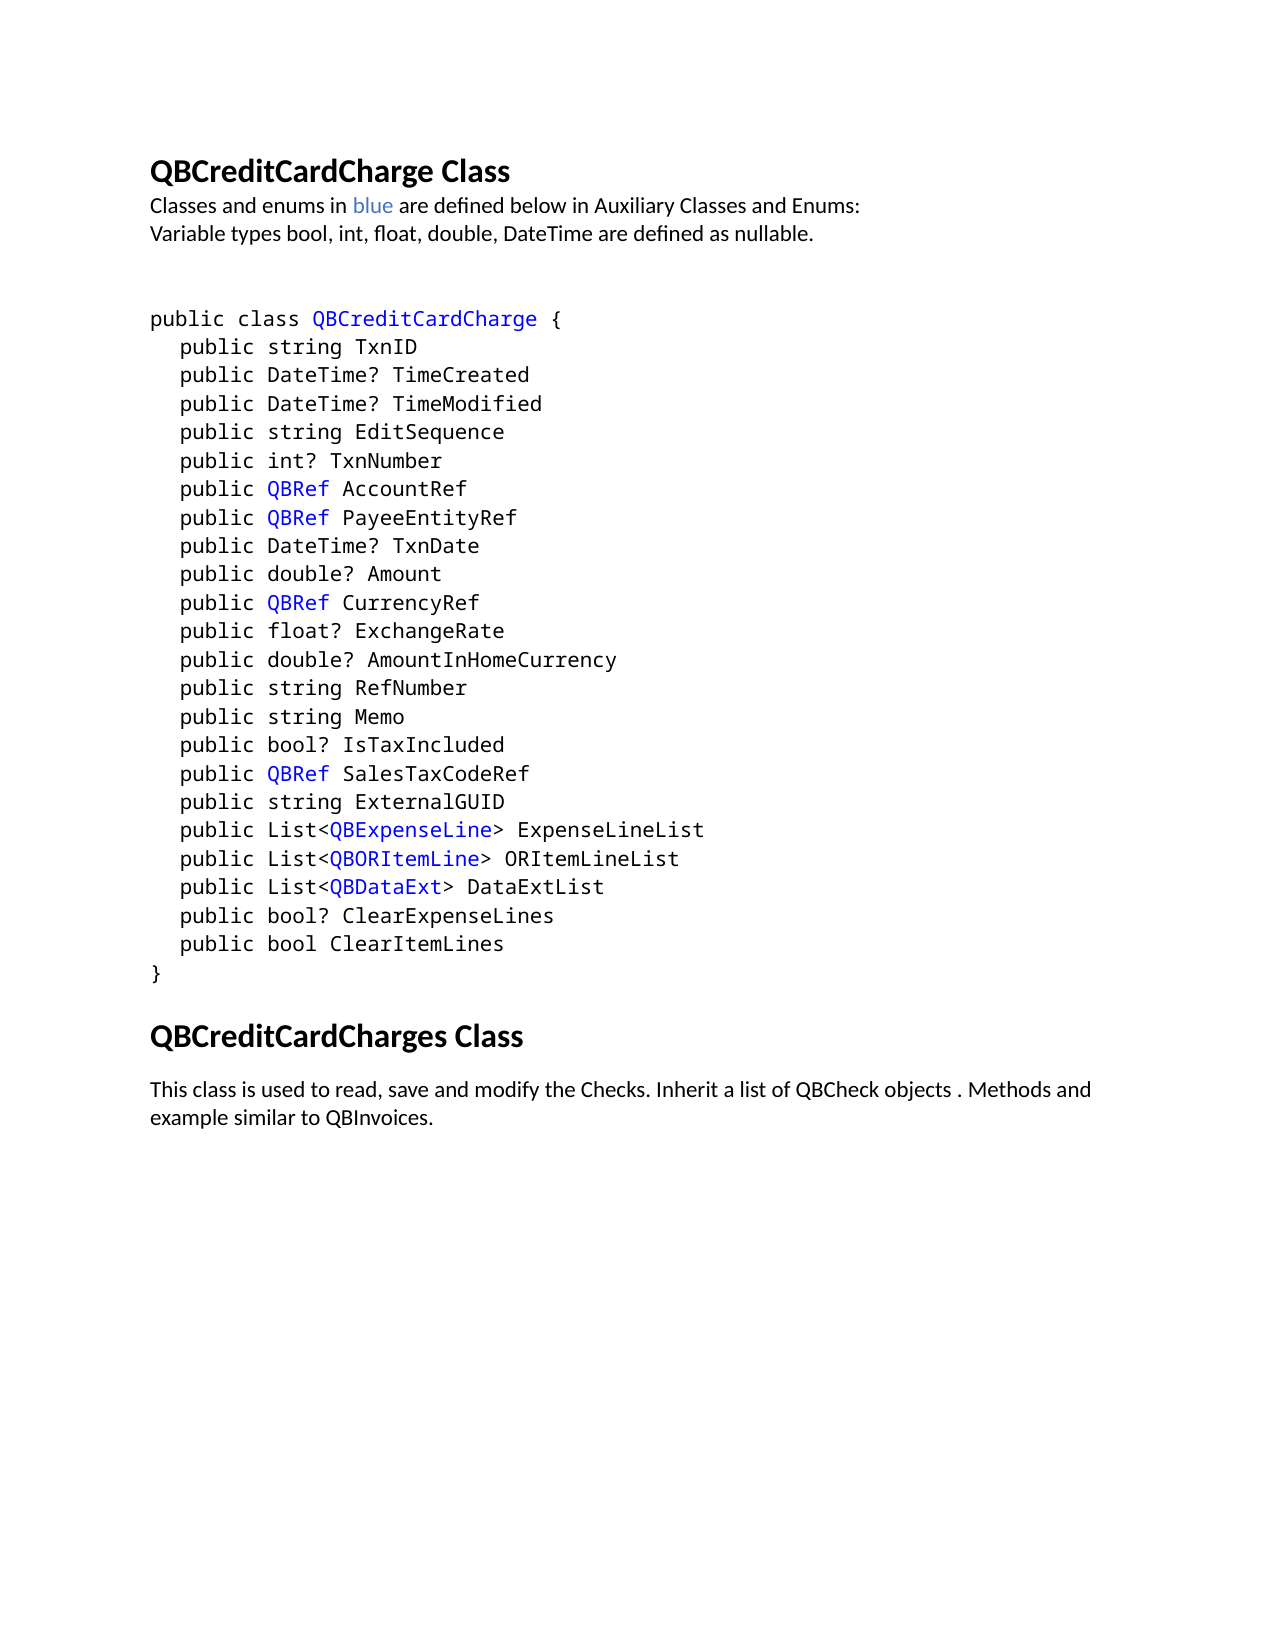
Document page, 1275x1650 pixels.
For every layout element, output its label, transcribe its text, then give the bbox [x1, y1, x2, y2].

text QBCreditCardCharge Class [150, 150, 1125, 191]
text public string EditSequence [150, 417, 1125, 446]
text public class QBCreditCardCharge { [150, 304, 1125, 332]
text public double? Amount [150, 559, 1125, 588]
text public List<QBDataExt> DataExtList [150, 872, 1125, 901]
text public QBRef CurrencyRef [150, 588, 1125, 616]
text public List<QBExpenseLine> ExpenseLineList [150, 816, 1125, 844]
text public int? TxnNumber [150, 446, 1125, 474]
text public double? AmountInHomeCurrency [150, 645, 1125, 673]
text QBCreditCardCharges Class [150, 1014, 1125, 1055]
text public QBRef AccountRef [150, 474, 1125, 503]
text public bool? ClearExpenseLines [150, 901, 1125, 929]
text public string RefNumber [150, 673, 1125, 702]
text public QBRef PayeeEntityRef [150, 503, 1125, 531]
text public float? ExchangeRate [150, 616, 1125, 645]
text Variable types bool, int, float, double, DateTime are defined as nullable. [150, 219, 1125, 247]
text This class is used to read, save and modify the Checks. Inherit a list of QBCheck objects . Methods and example similar to QBInvoices. [150, 1075, 1125, 1131]
text public string Memo [150, 702, 1125, 730]
text public QBRef SalesTaxCodeRef [150, 759, 1125, 787]
text public string TxnID [150, 332, 1125, 361]
text public bool? IsTaxIncluded [150, 730, 1125, 759]
text public bool ClearItemLines [150, 929, 1125, 958]
text Classes and enums in blue are defined below in Auxiliary Classes and Enums: [150, 191, 1125, 219]
text public DateTime? TimeCreated [150, 361, 1125, 389]
text public DateTime? TxnDate [150, 531, 1125, 559]
text public List<QBORItemLine> ORItemLineList [150, 844, 1125, 872]
text public string ExternalGUID [150, 787, 1125, 816]
text public DateTime? TimeModified [150, 389, 1125, 417]
text } [150, 958, 1125, 986]
